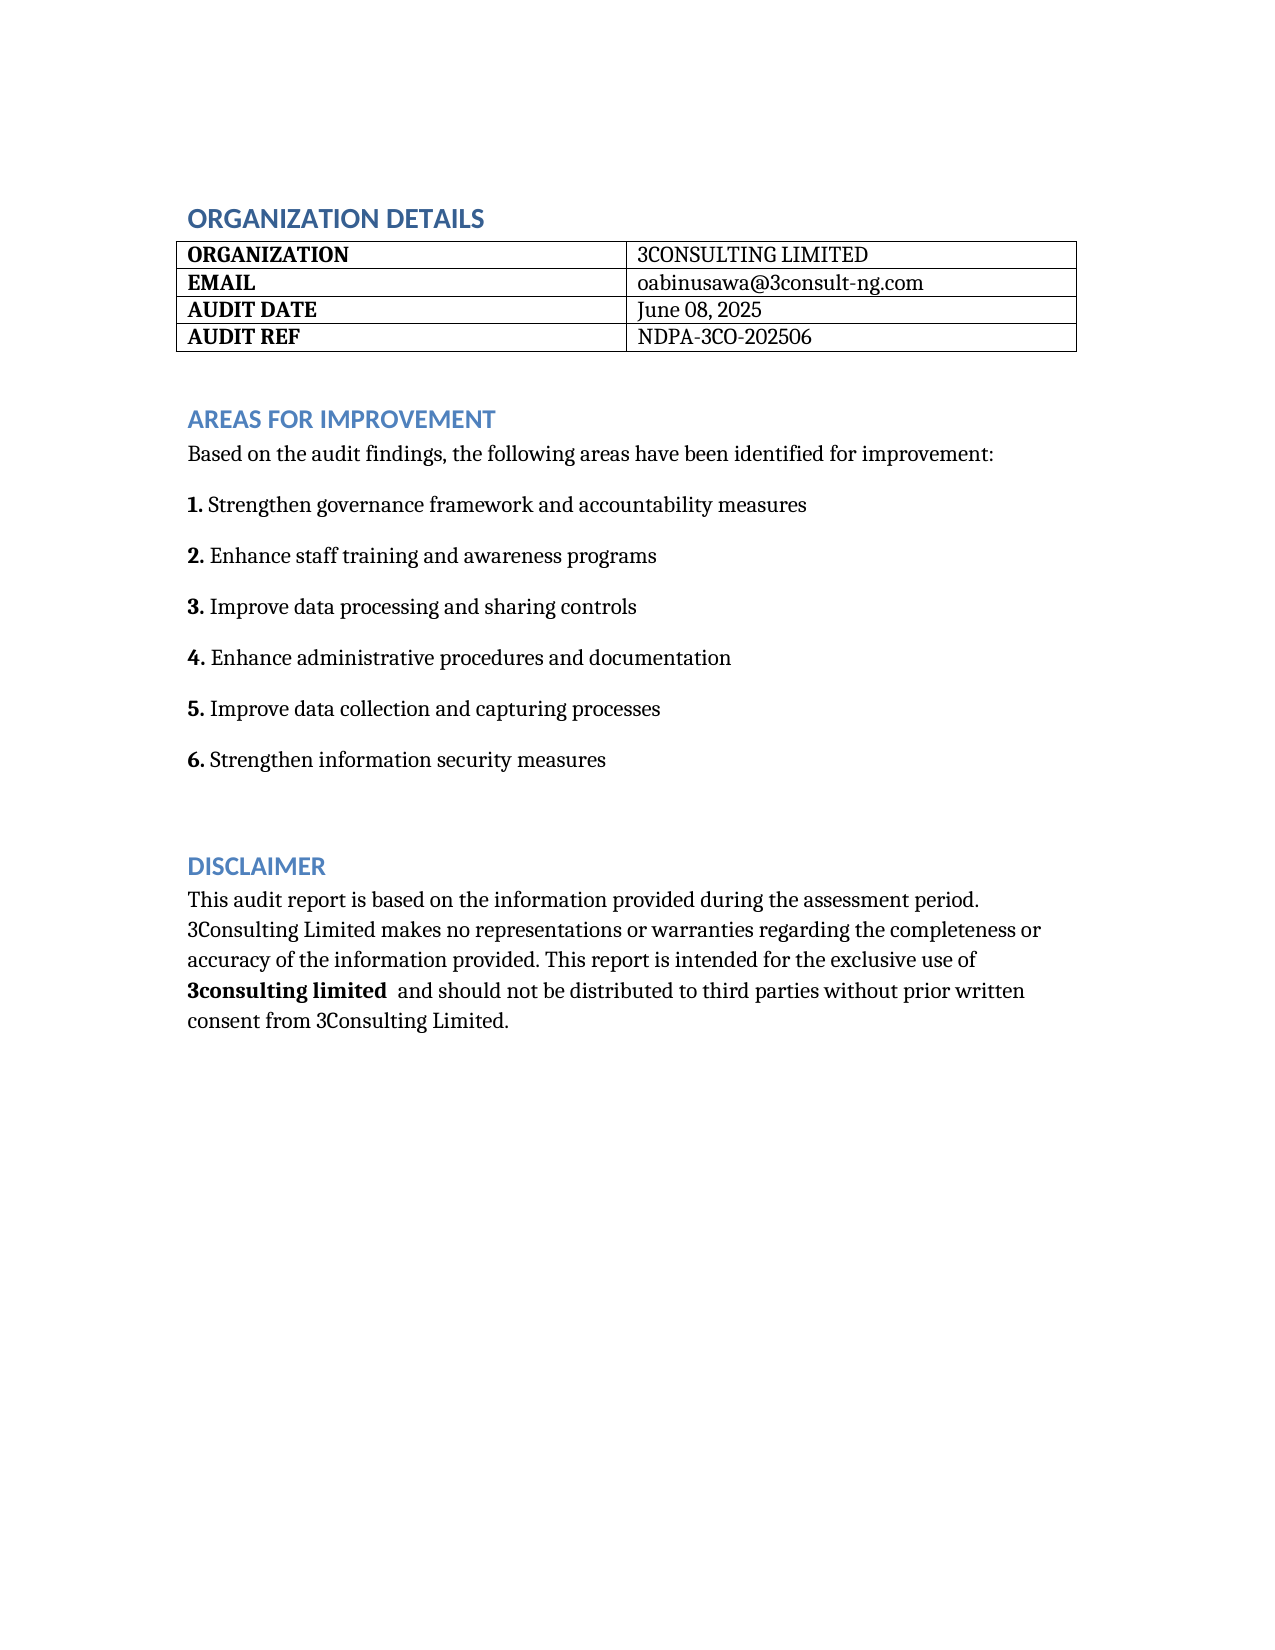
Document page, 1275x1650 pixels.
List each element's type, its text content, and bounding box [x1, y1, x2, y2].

table_header ORGANIZATION [177, 242, 626, 268]
text 4. Enhance administrative procedures and documentation [187, 645, 1087, 671]
text 5. Improve data collection and capturing processes [187, 696, 1087, 722]
table_header 3CONSULTING LIMITED [627, 242, 1076, 268]
text 3. Improve data processing and sharing controls [187, 594, 1087, 620]
table_cell EMAIL [177, 269, 626, 296]
subtitle DISCLAIMER [187, 849, 1087, 882]
table_cell June 08, 2025 [627, 297, 1076, 323]
subtitle AREAS FOR IMPROVEMENT [187, 403, 1087, 436]
text Based on the audit findings, the following areas have been identified for improvement: [187, 441, 1087, 467]
subtitle ORGANIZATION DETAILS [187, 200, 1087, 236]
table_cell AUDIT DATE [177, 297, 626, 323]
table_cell oabinusawa@3consult-ng.com [627, 269, 1076, 296]
table_cell NDPA-3CO-202506 [627, 324, 1076, 351]
table_cell AUDIT REF [177, 324, 626, 351]
text This audit report is based on the information provided during the assessment period. 3Consulting Limited makes no representations or warranties regarding the completeness or accuracy of the information provided. This report is intended for the exclusive use of 3consulting limited and should not be distributed to third parties without prior written consent from 3Consulting Limited. [187, 887, 1087, 1034]
text 6. Strengthen information security measures [187, 747, 1087, 773]
text 2. Enhance staff training and awareness programs [187, 543, 1087, 569]
text 1. Strengthen governance framework and accountability measures [187, 492, 1087, 518]
